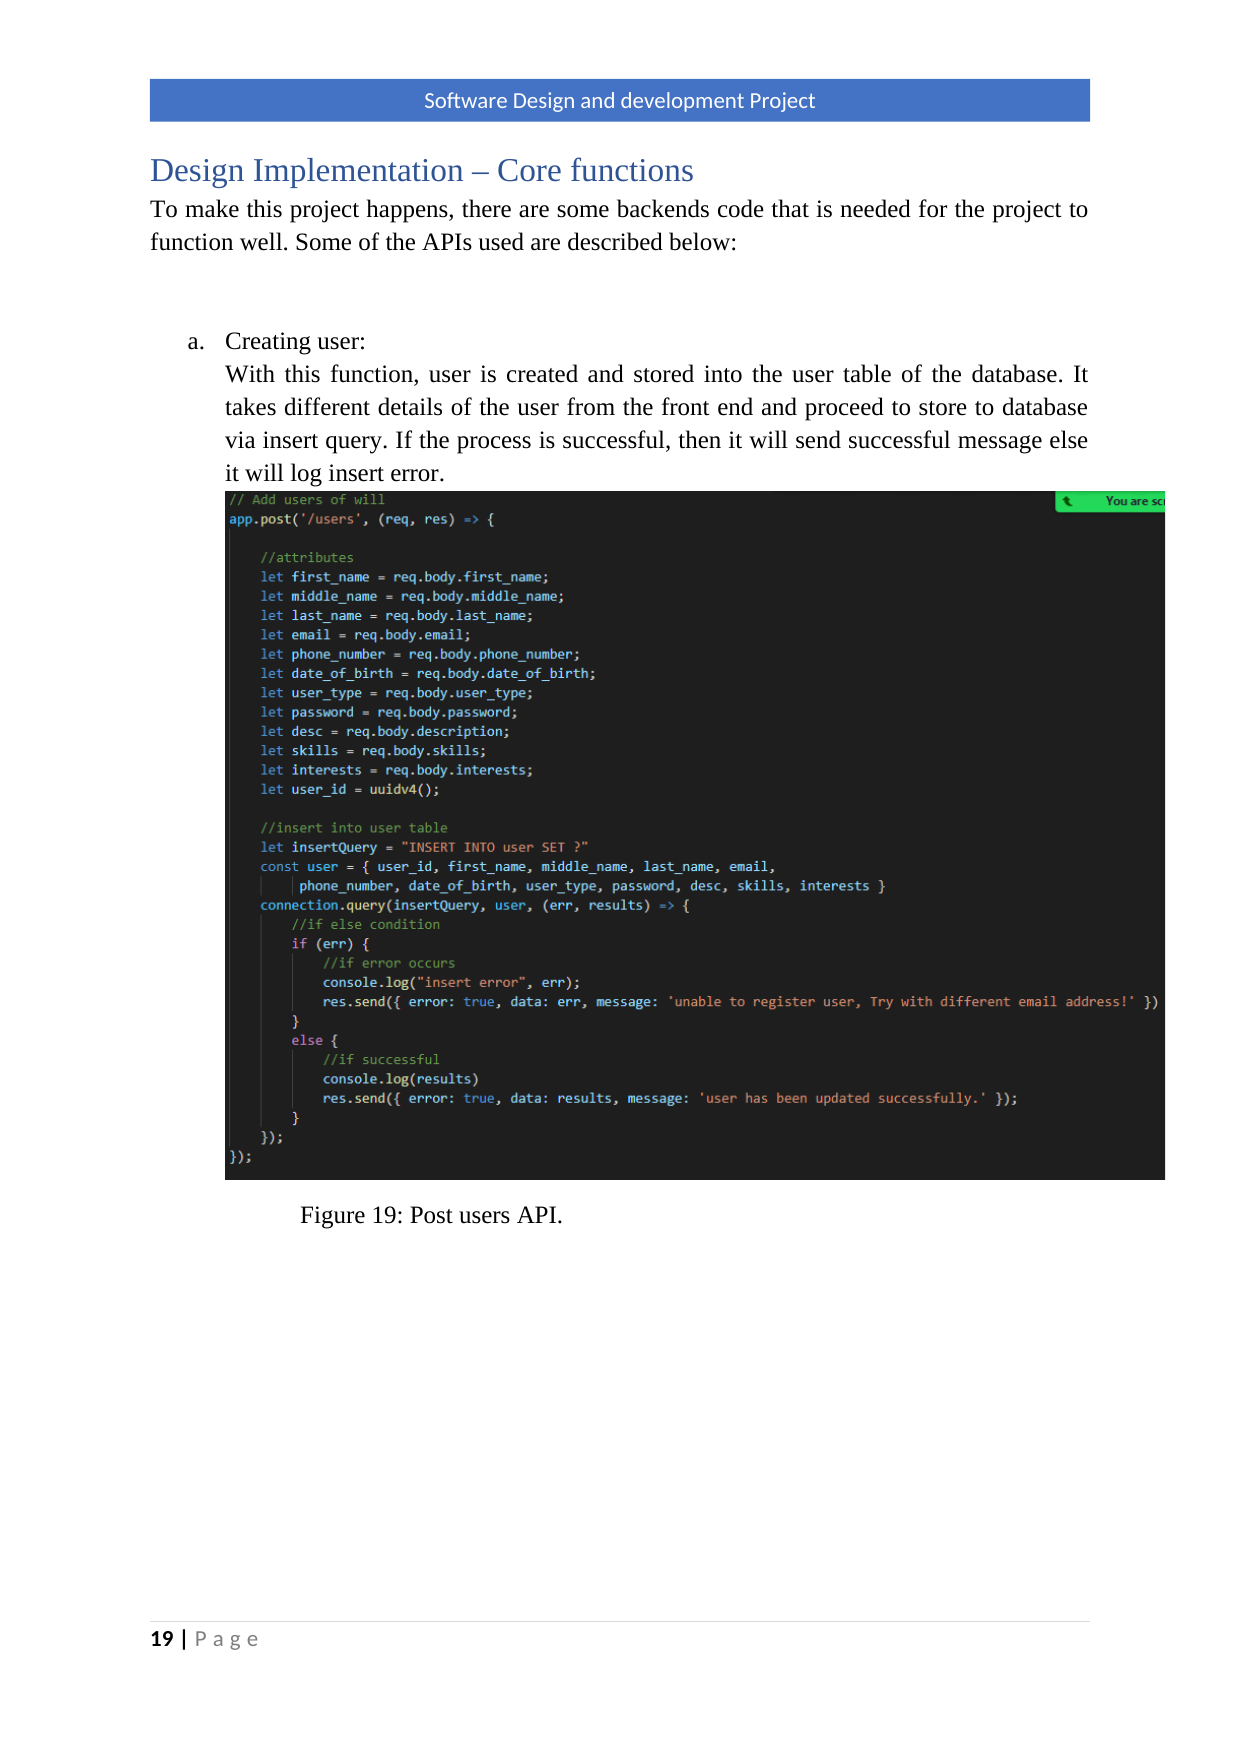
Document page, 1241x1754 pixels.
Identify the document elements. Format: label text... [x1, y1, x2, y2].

picture [225, 491, 1166, 1180]
list With this function, user is created and stored into the user table of the database. It takes different details of the user from the front end and proceed to store to database via insert query. If the process is successful, then it will send successful message else it will log insert error. [225, 359, 1090, 487]
text To make this project happens, there are some backends code that is needed for the project to function well. Some of the APIs used are described below: [150, 194, 1090, 256]
subtitle Design Implementation – Core functions [150, 150, 1090, 188]
text Figure 19: Post users API. [150, 1200, 1090, 1229]
list Creating user: [187, 326, 1090, 355]
